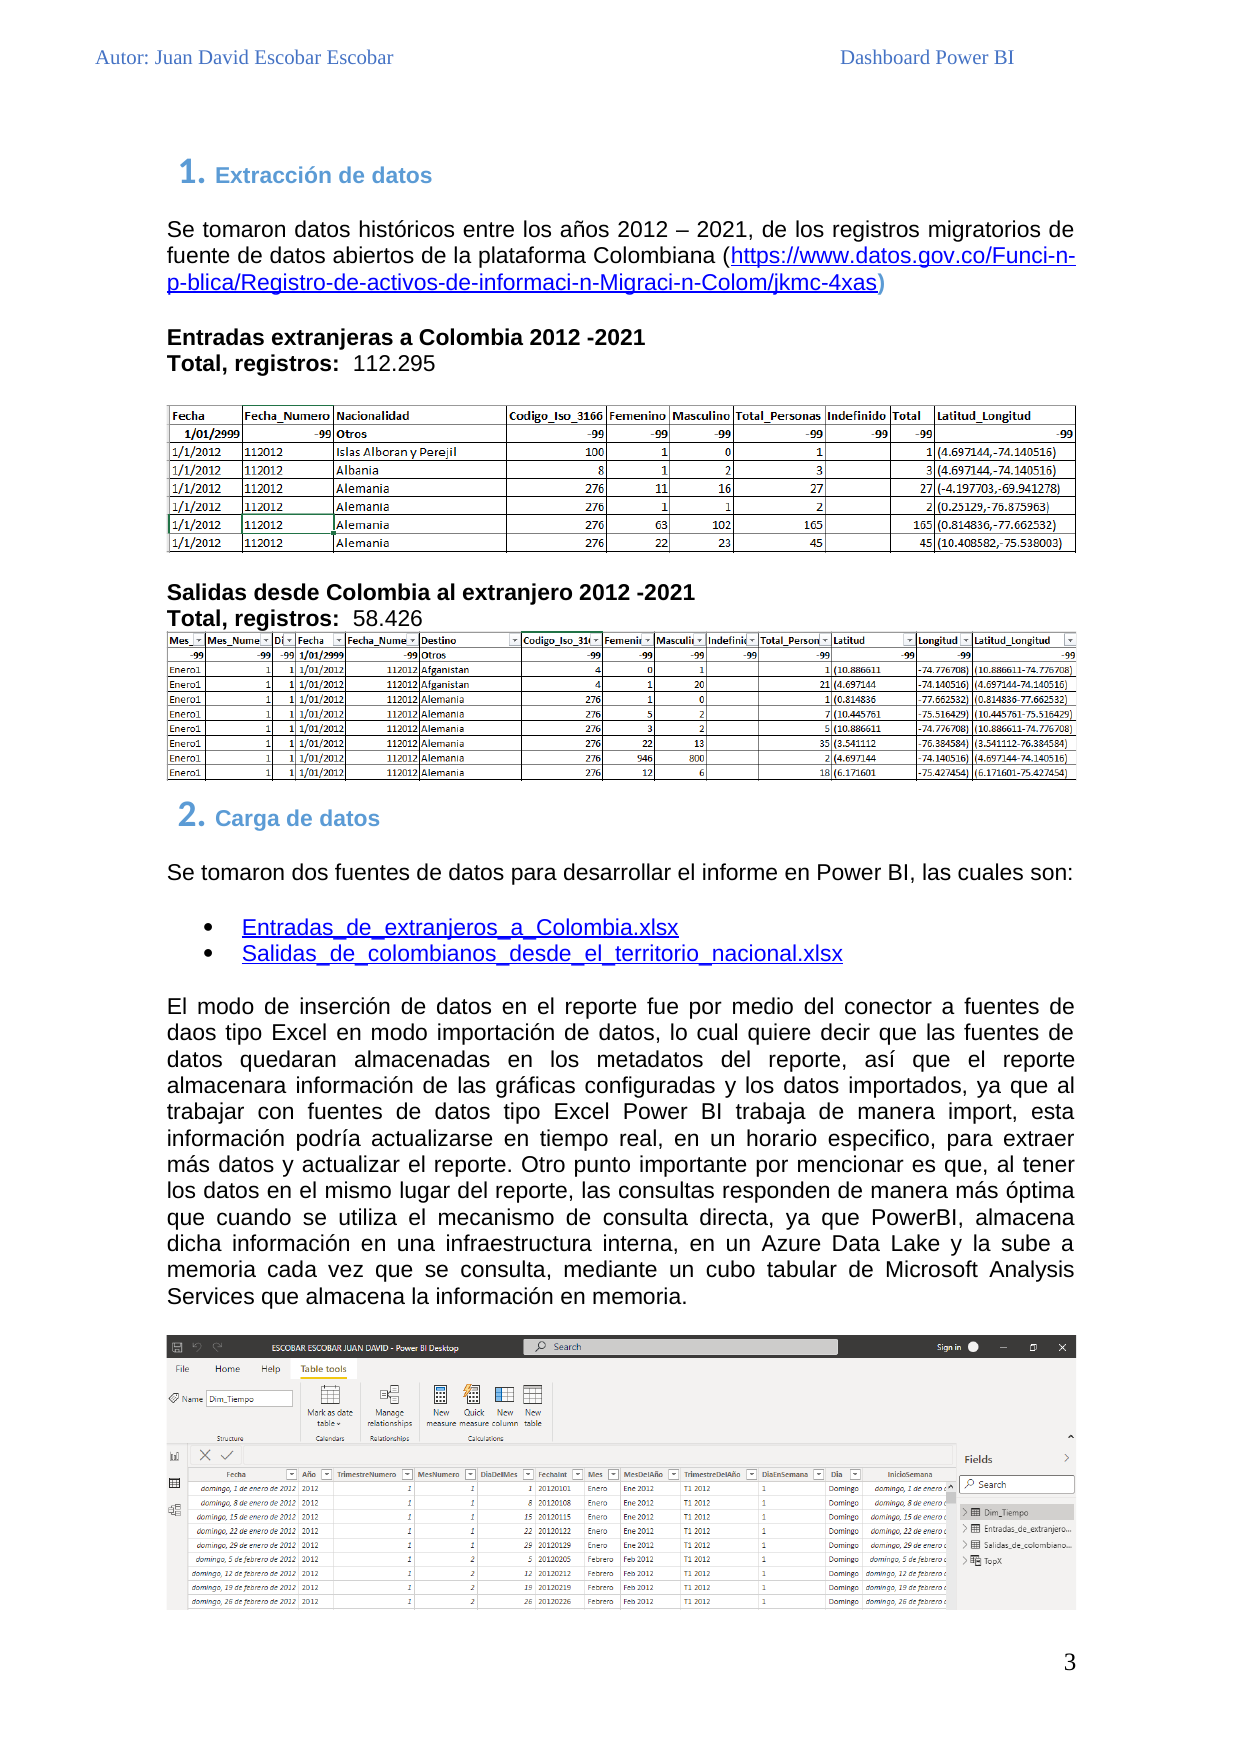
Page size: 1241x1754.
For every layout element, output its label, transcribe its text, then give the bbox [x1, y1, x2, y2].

text Se tomaron datos históricos entre los años 2012 – 2021, de los registros migratorios de fuente de datos abiertos de la plataforma Colombiana (https://www.datos.gov.co/Funci-n-p-blica/Registro-de-activos-de-informaci-n-Migraci-n-Colom/jkmc-4xas) [167, 216, 1076, 295]
text Total, registros: 112.295 [167, 350, 1076, 376]
list Salidas_de_colombianos_desde_el_territorio_nacional.xlsx [204, 940, 1076, 966]
picture [166, 631, 1077, 781]
text Total, registros: 58.426 [167, 605, 1076, 631]
text Entradas extranjeras a Colombia 2012 -2021 [167, 324, 1076, 350]
text El modo de inserción de datos en el reporte fue por medio del conector a fuentes de daos tipo Excel en modo importación de datos, lo cual quiere decir que las fuentes de datos quedaran almacenadas en los metadatos del reporte, así que el reporte almacenara información de las gráficas configuradas y los datos importados, ya que al trabajar con fuentes de datos tipo Excel Power BI trabaja de manera import, esta información podría actualizarse en tiempo real, en un horario especifico, para extraer más datos y actualizar el reporte. Otro punto importante por mencionar es que, al tener los datos en el mismo lugar del reporte, las consultas responden de manera más óptima que cuando se utiliza el mecanismo de consulta directa, ya que PowerBI, almacena dicha información en una infraestructura interna, en un Azure Data Lake y la sube a memoria cada vez que se consulta, mediante un cubo tabular de Microsoft Analysis Services que almacena la información en memoria. [167, 993, 1076, 1309]
picture [166, 405, 1077, 553]
subtitle Extracción de datos [177, 147, 1076, 193]
subtitle Carga de datos [177, 790, 1076, 836]
text Se tomaron dos fuentes de datos para desarrollar el informe en Power BI, las cuales son: [167, 859, 1076, 885]
list Entradas_de_extranjeros_a_Colombia.xlsx [204, 914, 1076, 940]
picture [166, 1335, 1077, 1610]
text Salidas desde Colombia al extranjero 2012 -2021 [167, 579, 1076, 605]
